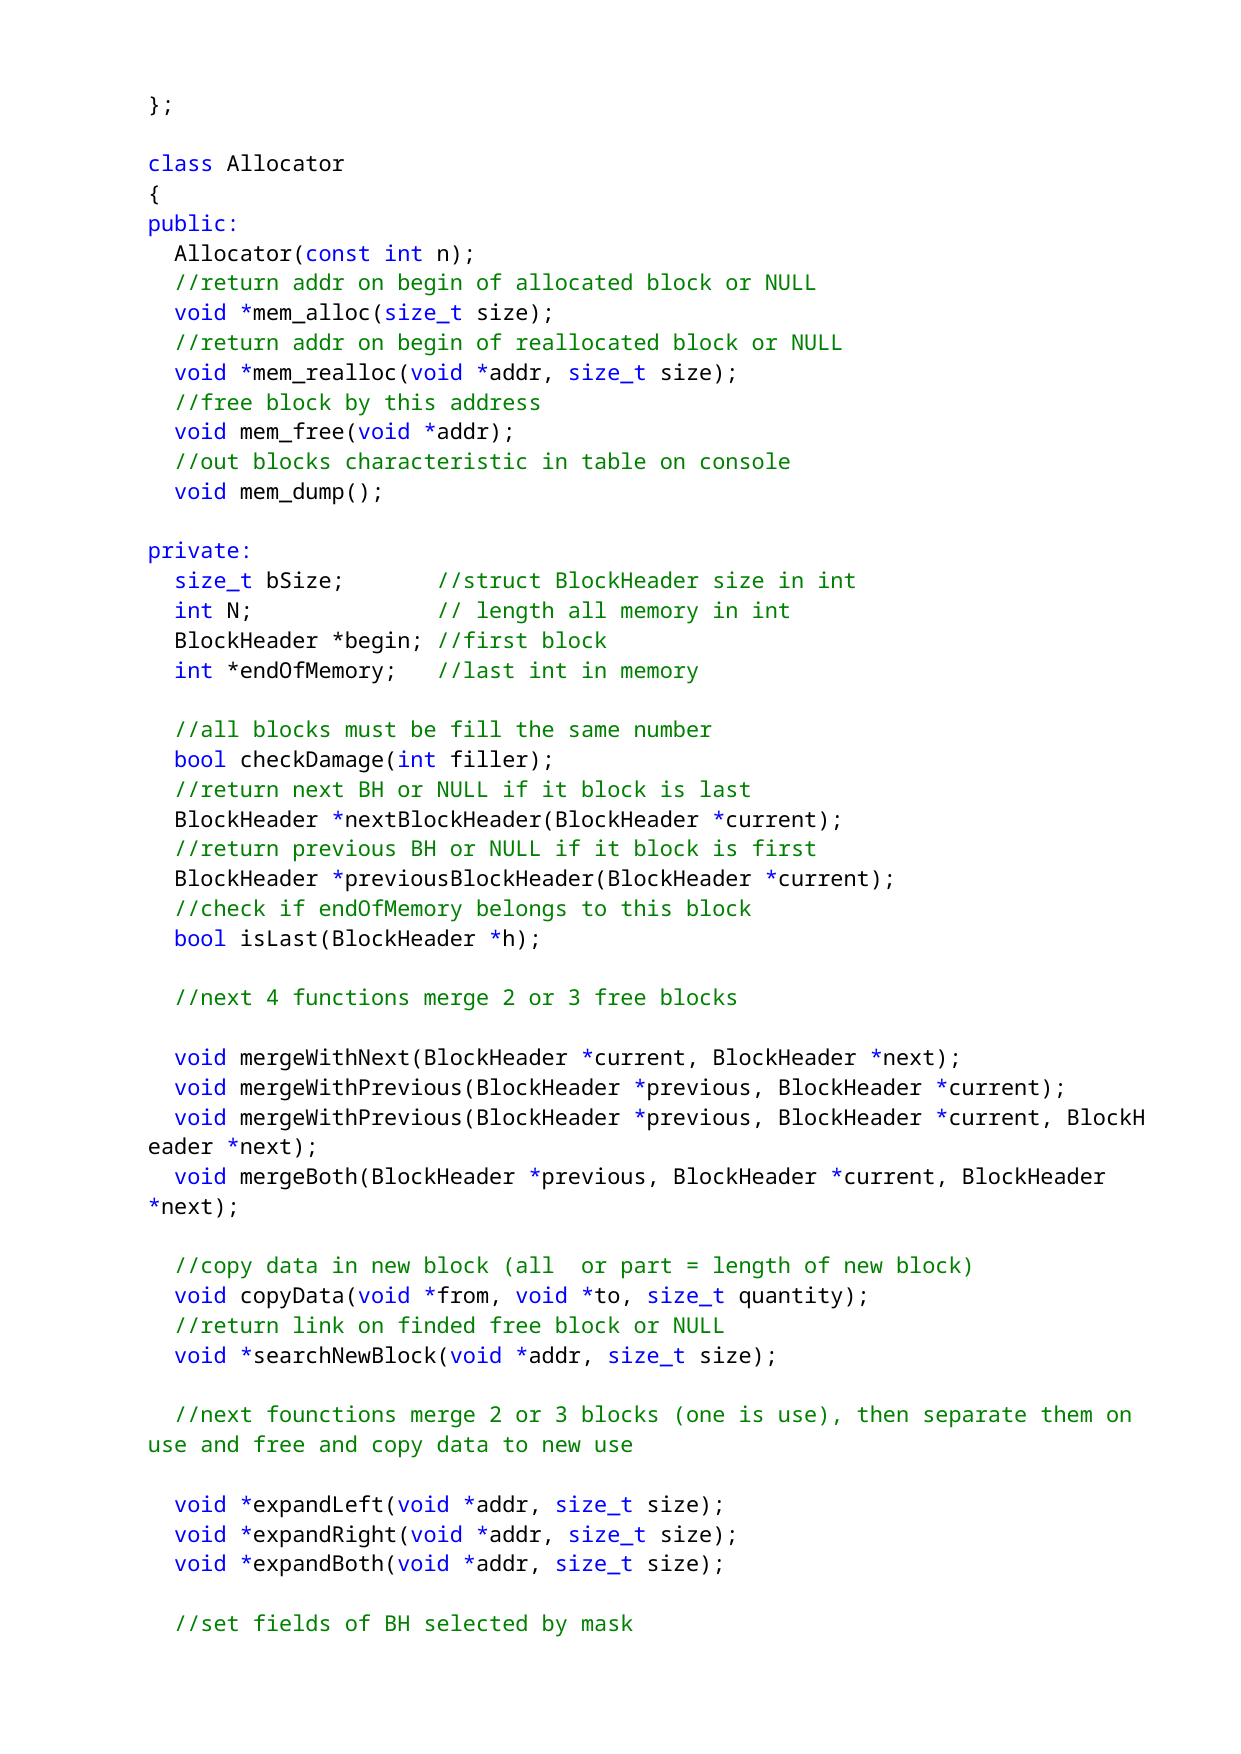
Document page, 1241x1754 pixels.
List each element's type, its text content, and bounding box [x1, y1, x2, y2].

text //next 4 functions merge 2 or 3 free blocks [148, 982, 1152, 1012]
text //return addr on begin of reallocated block or NULL [148, 327, 1152, 357]
text int N; // length all memory in int [148, 595, 1152, 625]
text bool isLast(BlockHeader *h); [148, 923, 1152, 952]
text }; [148, 88, 1152, 118]
text void *mem_realloc(void *addr, size_t size); [148, 357, 1152, 386]
text void *mem_alloc(size_t size); [148, 297, 1152, 327]
text void mem_dump(); [148, 476, 1152, 506]
text void mergeBoth(BlockHeader *previous, BlockHeader *current, BlockHeader *next); [148, 1161, 1152, 1221]
text BlockHeader *begin; //first block [148, 625, 1152, 654]
text void *expandRight(void *addr, size_t size); [148, 1518, 1152, 1548]
text class Allocator [148, 148, 1152, 178]
text //set fields of BH selected by mask [148, 1608, 1152, 1638]
text //check if endOfMemory belongs to this block [148, 893, 1152, 923]
text void mem_free(void *addr); [148, 416, 1152, 446]
text private: [148, 535, 1152, 565]
text void mergeWithPrevious(BlockHeader *previous, BlockHeader *current, BlockHeader *next); [148, 1101, 1152, 1161]
text //return next BH or NULL if it block is last [148, 774, 1152, 803]
text bool checkDamage(int filler); [148, 744, 1152, 774]
text { [148, 178, 1152, 208]
text BlockHeader *previousBlockHeader(BlockHeader *current); [148, 863, 1152, 893]
text void *expandLeft(void *addr, size_t size); [148, 1489, 1152, 1518]
text //return addr on begin of allocated block or NULL [148, 267, 1152, 297]
text size_t bSize; //struct BlockHeader size in int [148, 565, 1152, 595]
text //out blocks characteristic in table on console [148, 446, 1152, 476]
text void mergeWithPrevious(BlockHeader *previous, BlockHeader *current); [148, 1072, 1152, 1101]
text //return previous BH or NULL if it block is first [148, 833, 1152, 863]
text BlockHeader *nextBlockHeader(BlockHeader *current); [148, 803, 1152, 833]
text int *endOfMemory; //last int in memory [148, 654, 1152, 684]
text //return link on finded free block or NULL [148, 1310, 1152, 1340]
text void mergeWithNext(BlockHeader *current, BlockHeader *next); [148, 1042, 1152, 1072]
text //copy data in new block (all or part = length of new block) [148, 1250, 1152, 1280]
text void *expandBoth(void *addr, size_t size); [148, 1548, 1152, 1578]
text //all blocks must be fill the same number [148, 714, 1152, 744]
text public: [148, 208, 1152, 237]
text void copyData(void *from, void *to, size_t quantity); [148, 1280, 1152, 1310]
text Allocator(const int n); [148, 237, 1152, 267]
text void *searchNewBlock(void *addr, size_t size); [148, 1340, 1152, 1369]
text //free block by this address [148, 386, 1152, 416]
text //next founctions merge 2 or 3 blocks (one is use), then separate them on use and free and copy data to new use [148, 1399, 1152, 1459]
